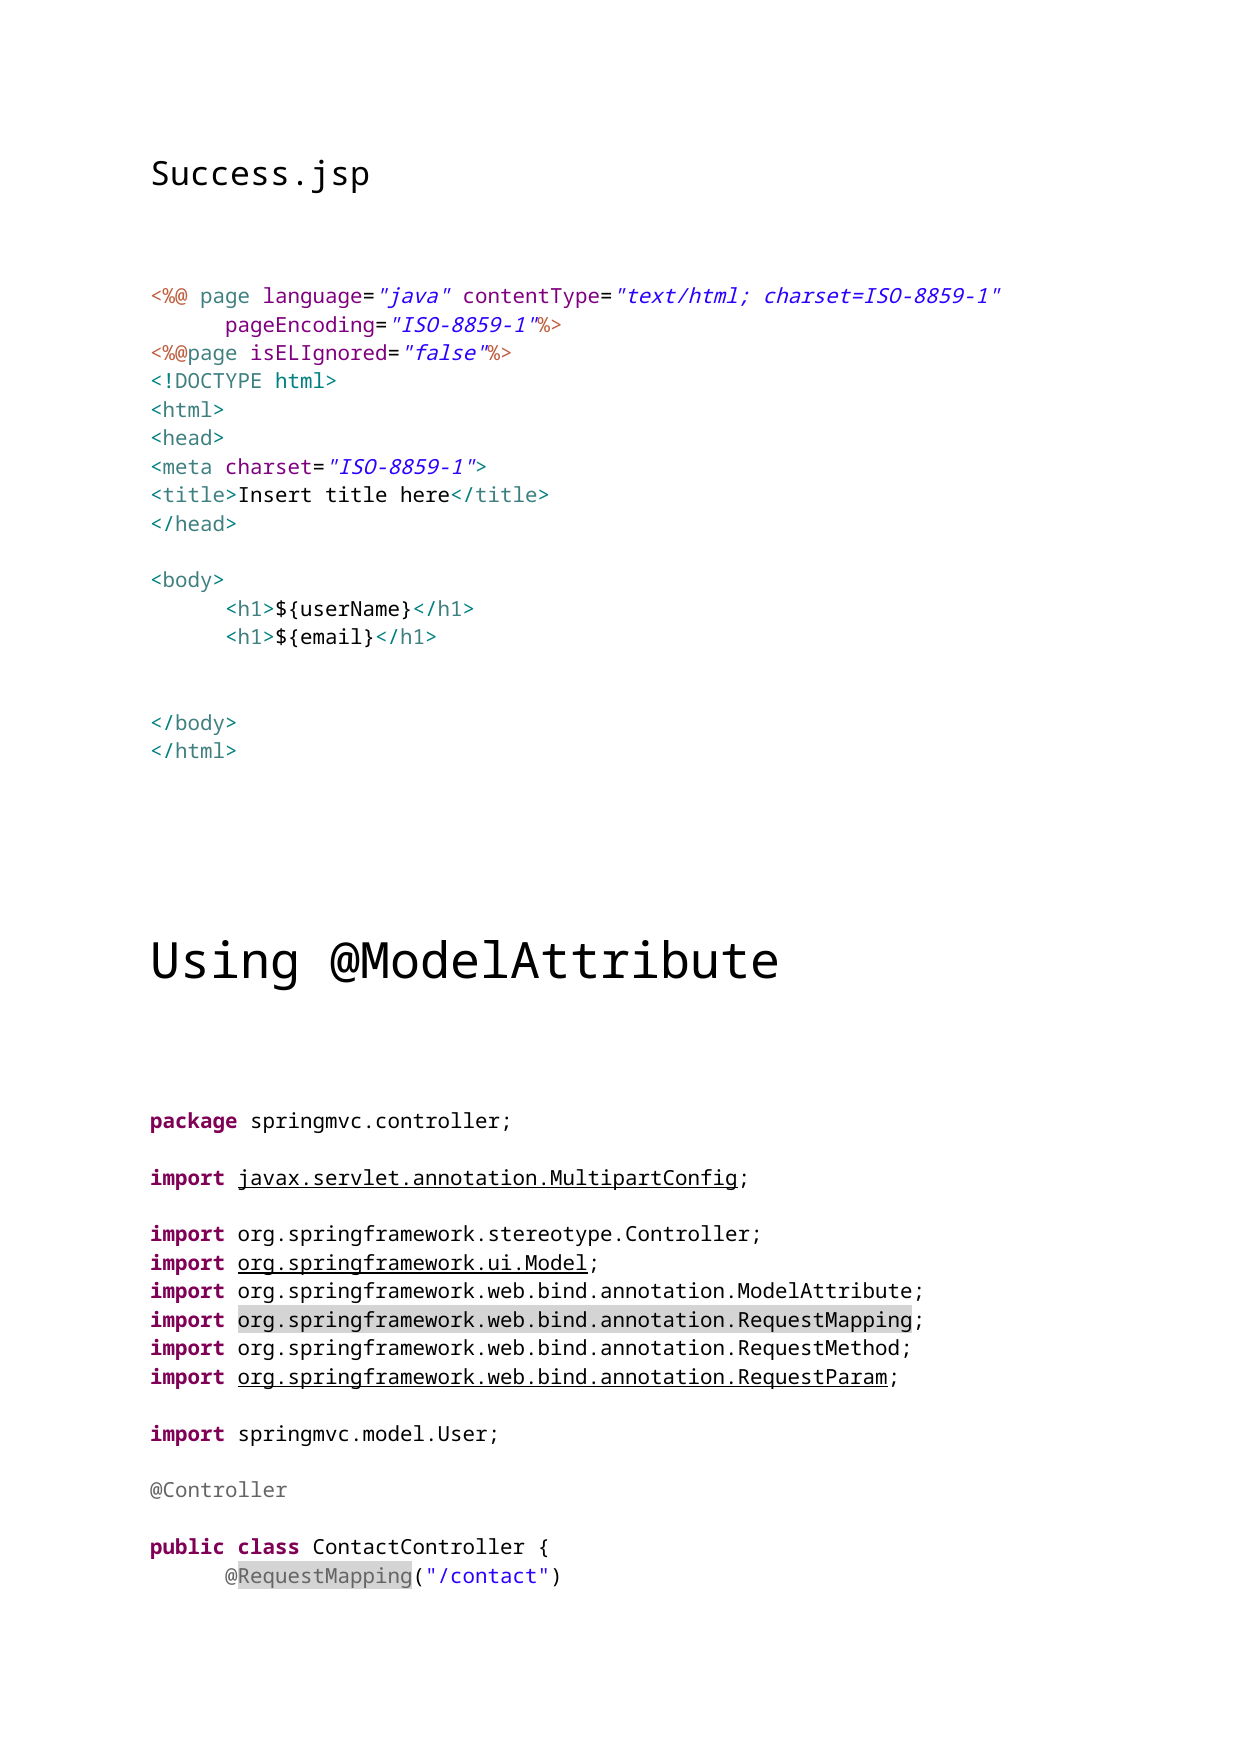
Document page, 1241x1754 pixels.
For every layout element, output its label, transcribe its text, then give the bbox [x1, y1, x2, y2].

text import springmvc.model.User; [150, 1419, 1090, 1447]
text public class ContactController { [150, 1532, 1090, 1561]
text <h1>${userName}</h1> [150, 594, 1090, 622]
text import javax.servlet.annotation.MultipartConfig; [150, 1163, 1090, 1191]
text pageEncoding="ISO-8859-1"%> [150, 310, 1090, 338]
text Using @ModelAttribute [150, 925, 1090, 993]
text Success.jsp [150, 150, 1090, 195]
text import org.springframework.ui.Model; [150, 1248, 1090, 1276]
text <h1>${email}</h1> [150, 622, 1090, 651]
text <%@ page language="java" contentType="text/html; charset=ISO-8859-1" [150, 281, 1090, 310]
text import org.springframework.web.bind.annotation.ModelAttribute; [150, 1276, 1090, 1305]
text import org.springframework.web.bind.annotation.RequestMethod; [150, 1333, 1090, 1362]
text @RequestMapping("/contact") [150, 1561, 238, 1589]
text @RequestMapping("/contact") [412, 1561, 1090, 1589]
text <meta charset="ISO-8859-1"> [150, 452, 1090, 480]
text @Controller [150, 1476, 1090, 1504]
text <%@page isELIgnored="false"%> [150, 338, 1090, 367]
text </body> [150, 708, 1090, 736]
text <!DOCTYPE html> [150, 367, 1090, 395]
text import org.springframework.stereotype.Controller; [150, 1219, 1090, 1248]
text </html> [150, 736, 1090, 765]
text package springmvc.controller; [150, 1106, 1090, 1134]
text import org.springframework.web.bind.annotation.RequestParam; [150, 1362, 1090, 1390]
text import org.springframework.web.bind.annotation.RequestMapping; [912, 1305, 1090, 1333]
text <body> [150, 566, 1090, 594]
text <title>Insert title here</title> [150, 480, 1090, 509]
text </head> [150, 509, 1090, 537]
text <html> [150, 395, 1090, 423]
text <head> [150, 423, 1090, 452]
